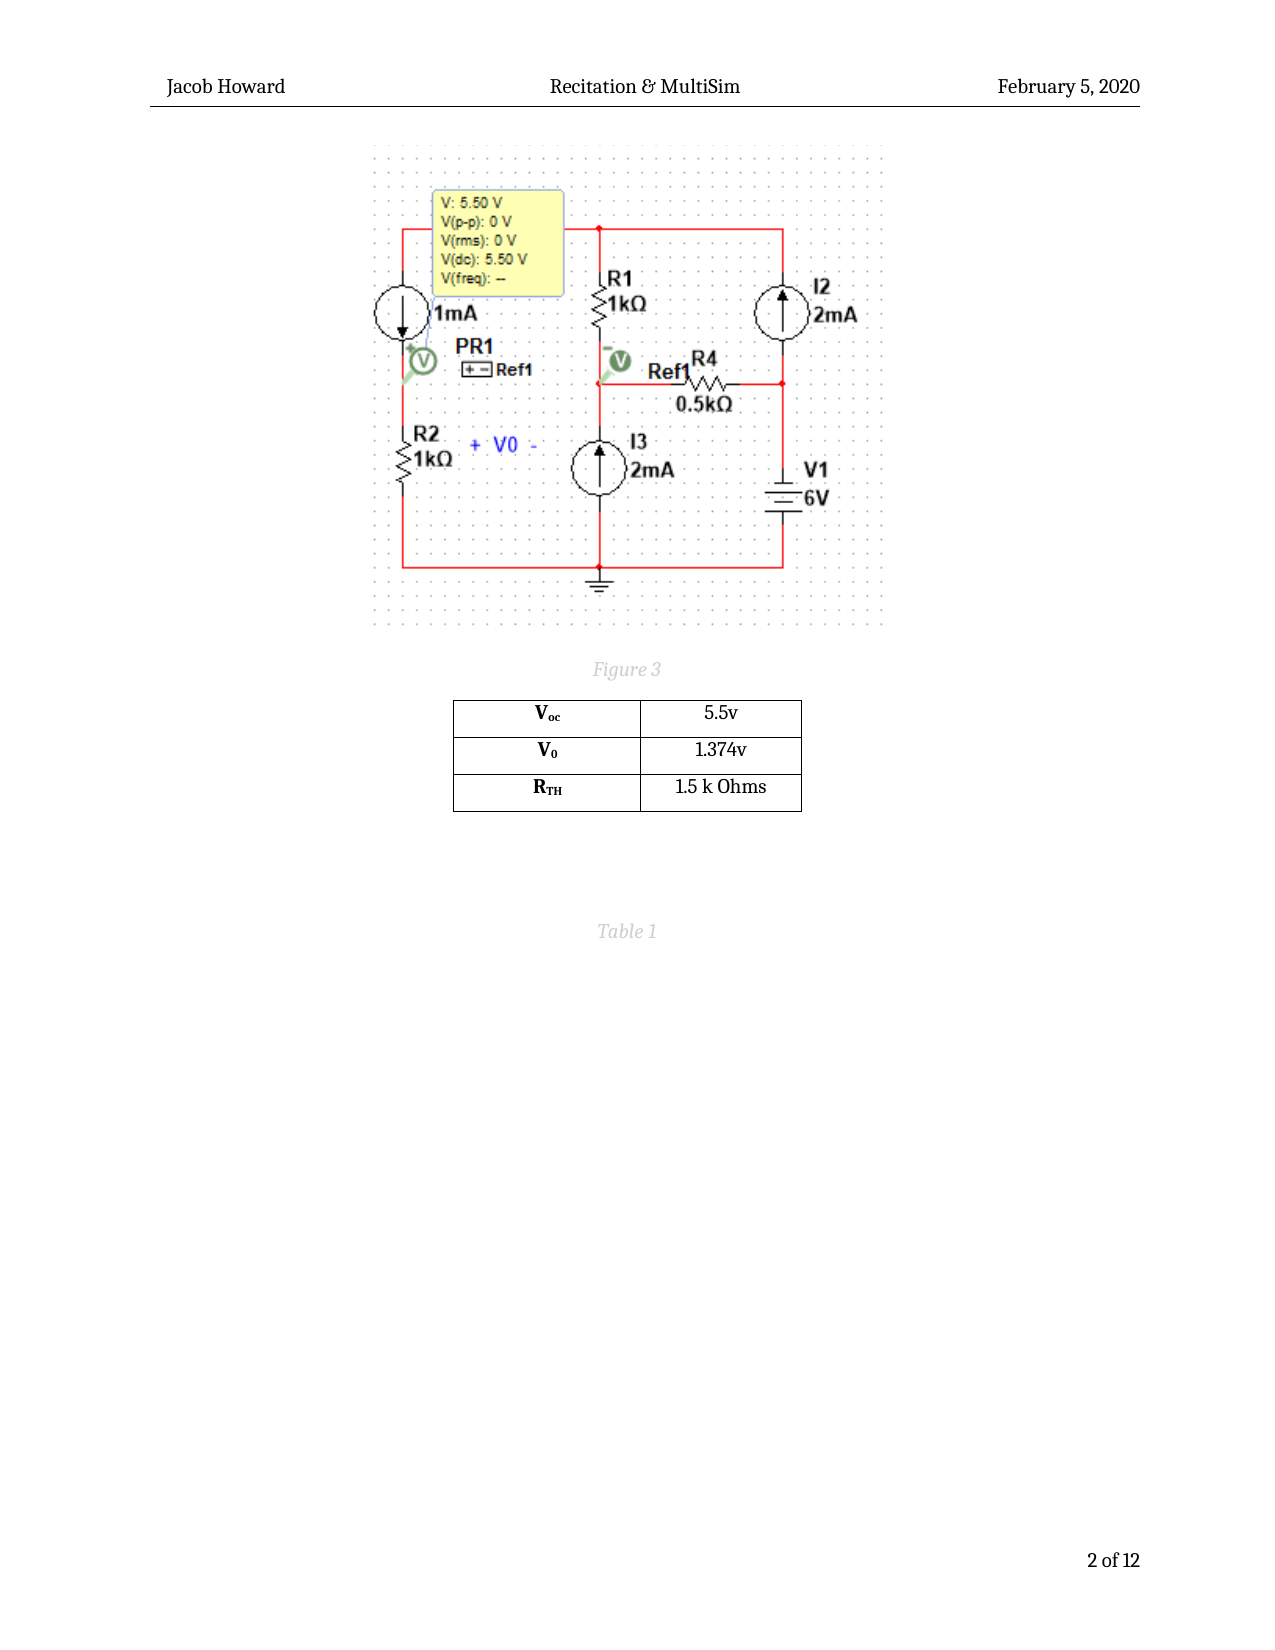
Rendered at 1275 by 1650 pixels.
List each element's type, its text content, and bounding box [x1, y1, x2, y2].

picture [371, 145, 884, 630]
table_header Voc [454, 701, 640, 737]
table_header 5.5v [641, 701, 801, 737]
text Figure 3 [115, 658, 1140, 682]
table_cell RTH [454, 775, 640, 811]
table_cell V0 [454, 738, 640, 774]
table_cell 1.374v [641, 738, 801, 774]
text Table 1 [115, 920, 1140, 944]
table_cell 1.5 k Ohms [641, 775, 801, 811]
